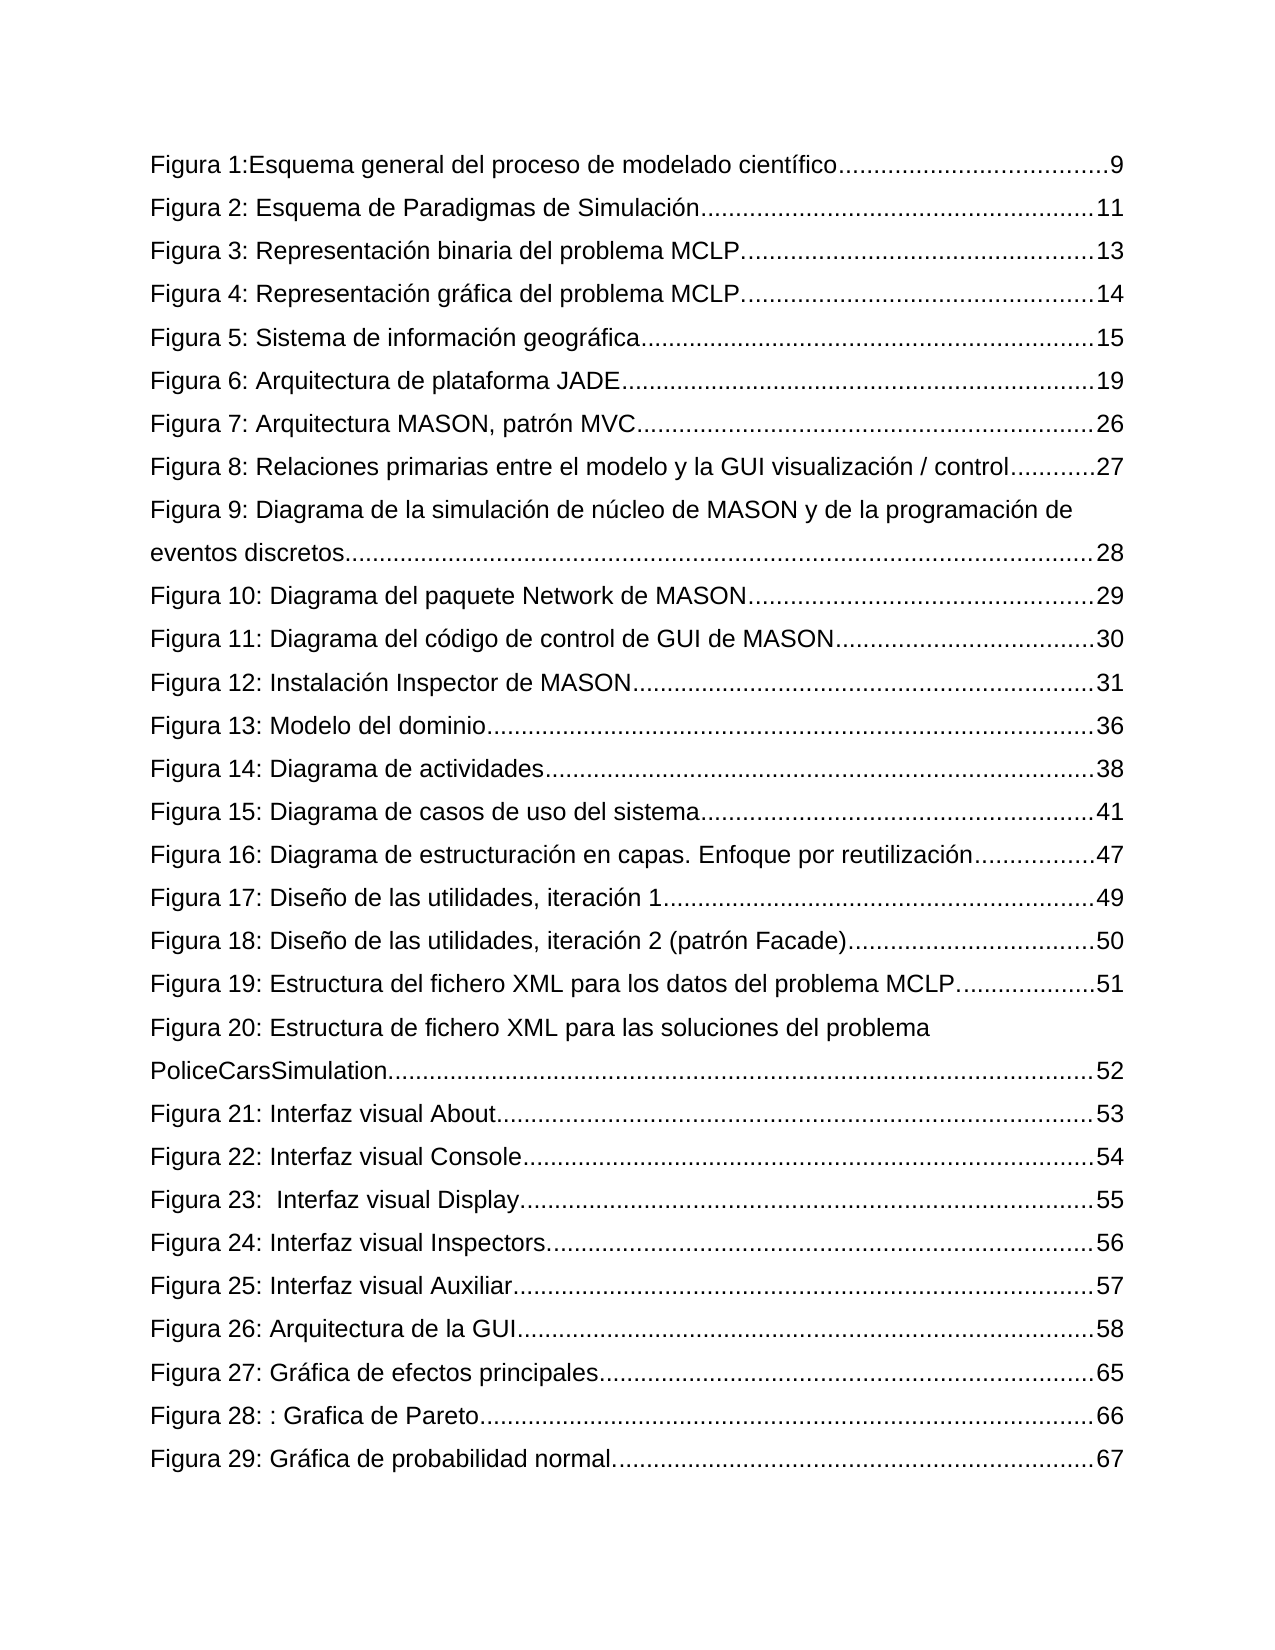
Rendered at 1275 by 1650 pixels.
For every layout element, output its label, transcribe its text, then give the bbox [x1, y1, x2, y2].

text Figura 17: Diseño de las utilidades, iteración 1 49 [150, 883, 1125, 912]
text Figura 16: Diagrama de estructuración en capas. Enfoque por reutilización 47 [150, 840, 1125, 869]
text Figura 26: Arquitectura de la GUI 58 [150, 1314, 1125, 1343]
text Figura 12: Instalación Inspector de MASON 31 [150, 667, 1125, 696]
text Figura 28: : Grafica de Pareto 66 [150, 1401, 1125, 1429]
text Figura 23: Interfaz visual Display. 55 [150, 1185, 1125, 1214]
text Figura 20: Estructura de fichero XML para las soluciones del problema PoliceCarsSimulation. 52 [150, 1012, 1125, 1084]
text Figura 19: Estructura del fichero XML para los datos del problema MCLP. 51 [150, 969, 1125, 998]
text Figura 3: Representación binaria del problema MCLP. 13 [150, 236, 1125, 265]
text Figura 24: Interfaz visual Inspectors. 56 [150, 1228, 1125, 1257]
text Figura 18: Diseño de las utilidades, iteración 2 (patrón Facade) 50 [150, 926, 1125, 955]
text Figura 5: Sistema de información geográfica 15 [150, 322, 1125, 351]
text Figura 1:Esquema general del proceso de modelado científico 9 [150, 150, 1125, 179]
text Figura 6: Arquitectura de plataforma JADE 19 [150, 366, 1125, 394]
text Figura 8: Relaciones primarias entre el modelo y la GUI visualización / control 27 [150, 452, 1125, 481]
text Figura 22: Interfaz visual Console 54 [150, 1142, 1125, 1171]
text Figura 14: Diagrama de actividades 38 [150, 754, 1125, 782]
text Figura 9: Diagrama de la simulación de núcleo de MASON y de la programación de eventos discretos 28 [150, 495, 1125, 567]
text Figura 25: Interfaz visual Auxiliar 57 [150, 1271, 1125, 1300]
text Figura 7: Arquitectura MASON, patrón MVC 26 [150, 409, 1125, 437]
text Figura 4: Representación gráfica del problema MCLP. 14 [150, 279, 1125, 308]
text Figura 2: Esquema de Paradigmas de Simulación 11 [150, 193, 1125, 222]
text Figura 29: Gráfica de probabilidad normal. 67 [150, 1444, 1125, 1472]
text Figura 15: Diagrama de casos de uso del sistema 41 [150, 797, 1125, 826]
text Figura 21: Interfaz visual About 53 [150, 1099, 1125, 1127]
text Figura 10: Diagrama del paquete Network de MASON 29 [150, 581, 1125, 610]
text Figura 11: Diagrama del código de control de GUI de MASON 30 [150, 624, 1125, 653]
text Figura 27: Gráfica de efectos principales 65 [150, 1357, 1125, 1386]
text Figura 13: Modelo del dominio 36 [150, 711, 1125, 739]
